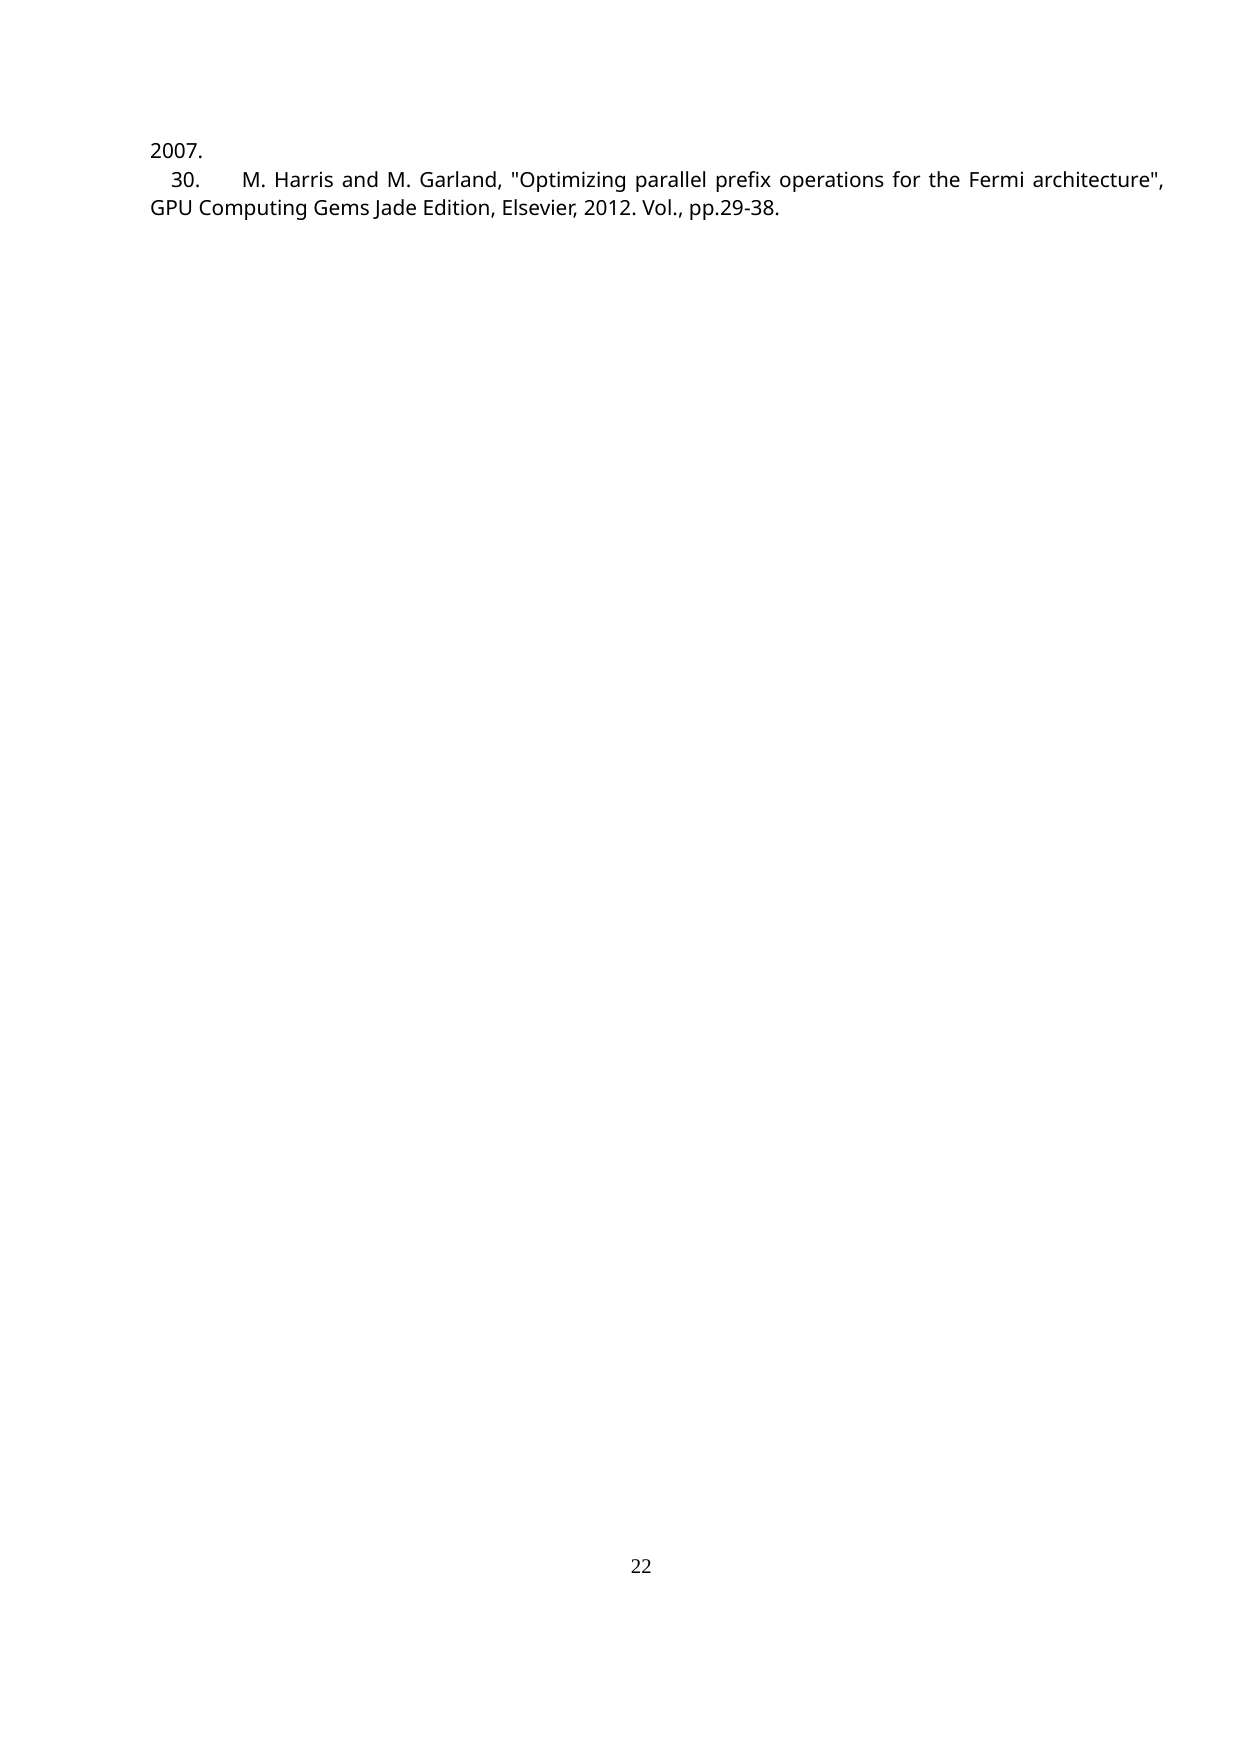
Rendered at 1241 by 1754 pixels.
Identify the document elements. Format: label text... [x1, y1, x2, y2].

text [150, 137, 1165, 165]
text 30. M. Harris and M. Garland, "Optimizing parallel prefix operations for the Fermi architecture", GPU Computing Gems Jade Edition, Elsevier, 2012. Vol., pp.29-38. [150, 165, 1165, 222]
